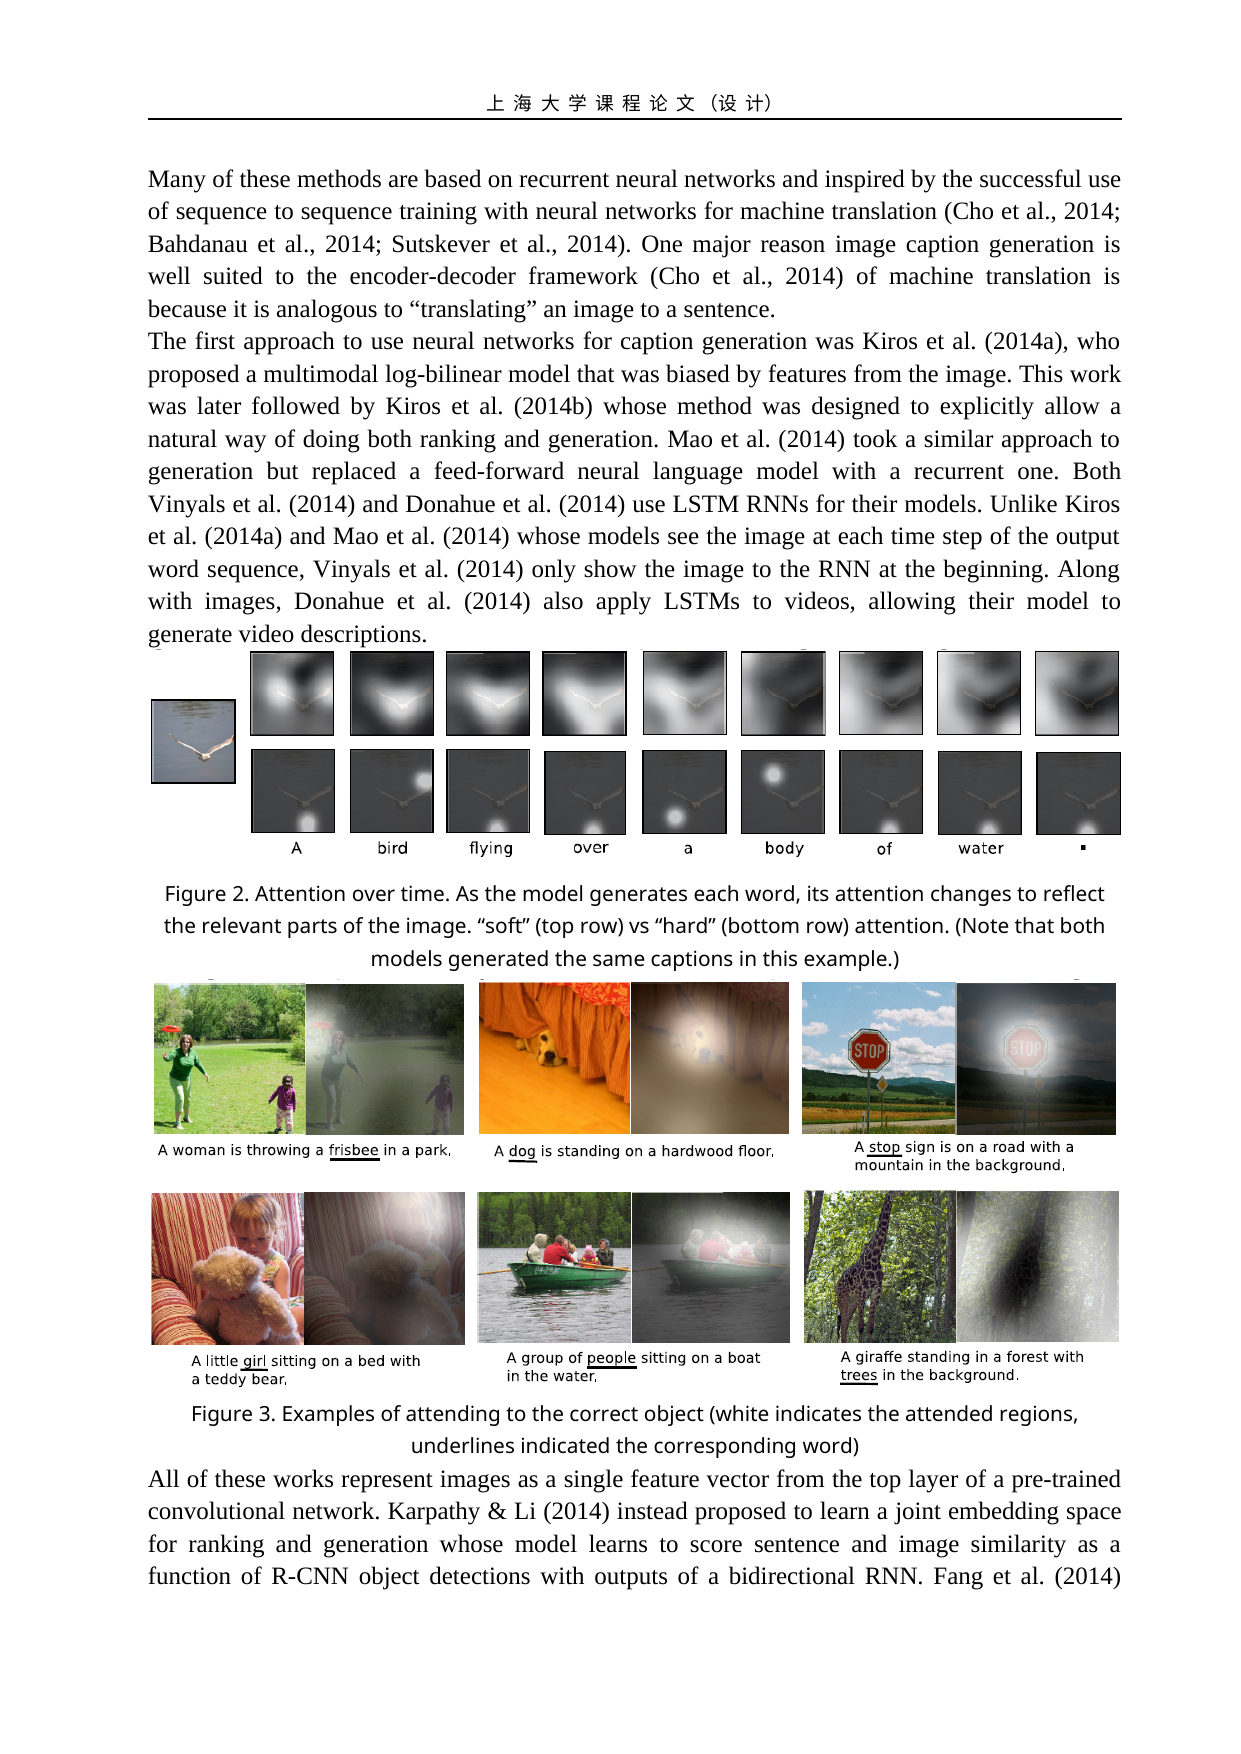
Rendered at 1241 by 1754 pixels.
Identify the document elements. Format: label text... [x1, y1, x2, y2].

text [148, 162, 1122, 324]
text Figure 2. Attention over time. As the model generates each word, its attention changes to reflect the relevant parts of the image. “soft” (top row) vs “hard” (bottom row) attention. (Note that both models generated the same captions in this example.) [148, 877, 1122, 974]
picture [147, 979, 1123, 1392]
text Figure 3. Examples of attending to the correct object (white indicates the attended regions, underlines indicated the corresponding word) [148, 1397, 1122, 1462]
picture [147, 649, 1123, 858]
text The first approach to use neural networks for caption generation was Kiros et al. (2014a), who proposed a multimodal log-bilinear model that was biased by features from the image. This work was later followed by Kiros et al. (2014b) whose method was designed to explicitly allow a natural way of doing both ranking and generation. Mao et al. (2014) took a similar approach to generation but replaced a feed-forward neural language model with a recurrent one. Both Vinyals et al. (2014) and Donahue et al. (2014) use LSTM RNNs for their models. Unlike Kiros et al. (2014a) and Mao et al. (2014) whose models see the image at each time step of the output word sequence, Vinyals et al. (2014) only show the image to the RNN at the beginning. Along with images, Donahue et al. (2014) also apply LSTMs to videos, allowing their model to generate video descriptions. [148, 324, 1122, 649]
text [148, 1462, 1122, 1592]
